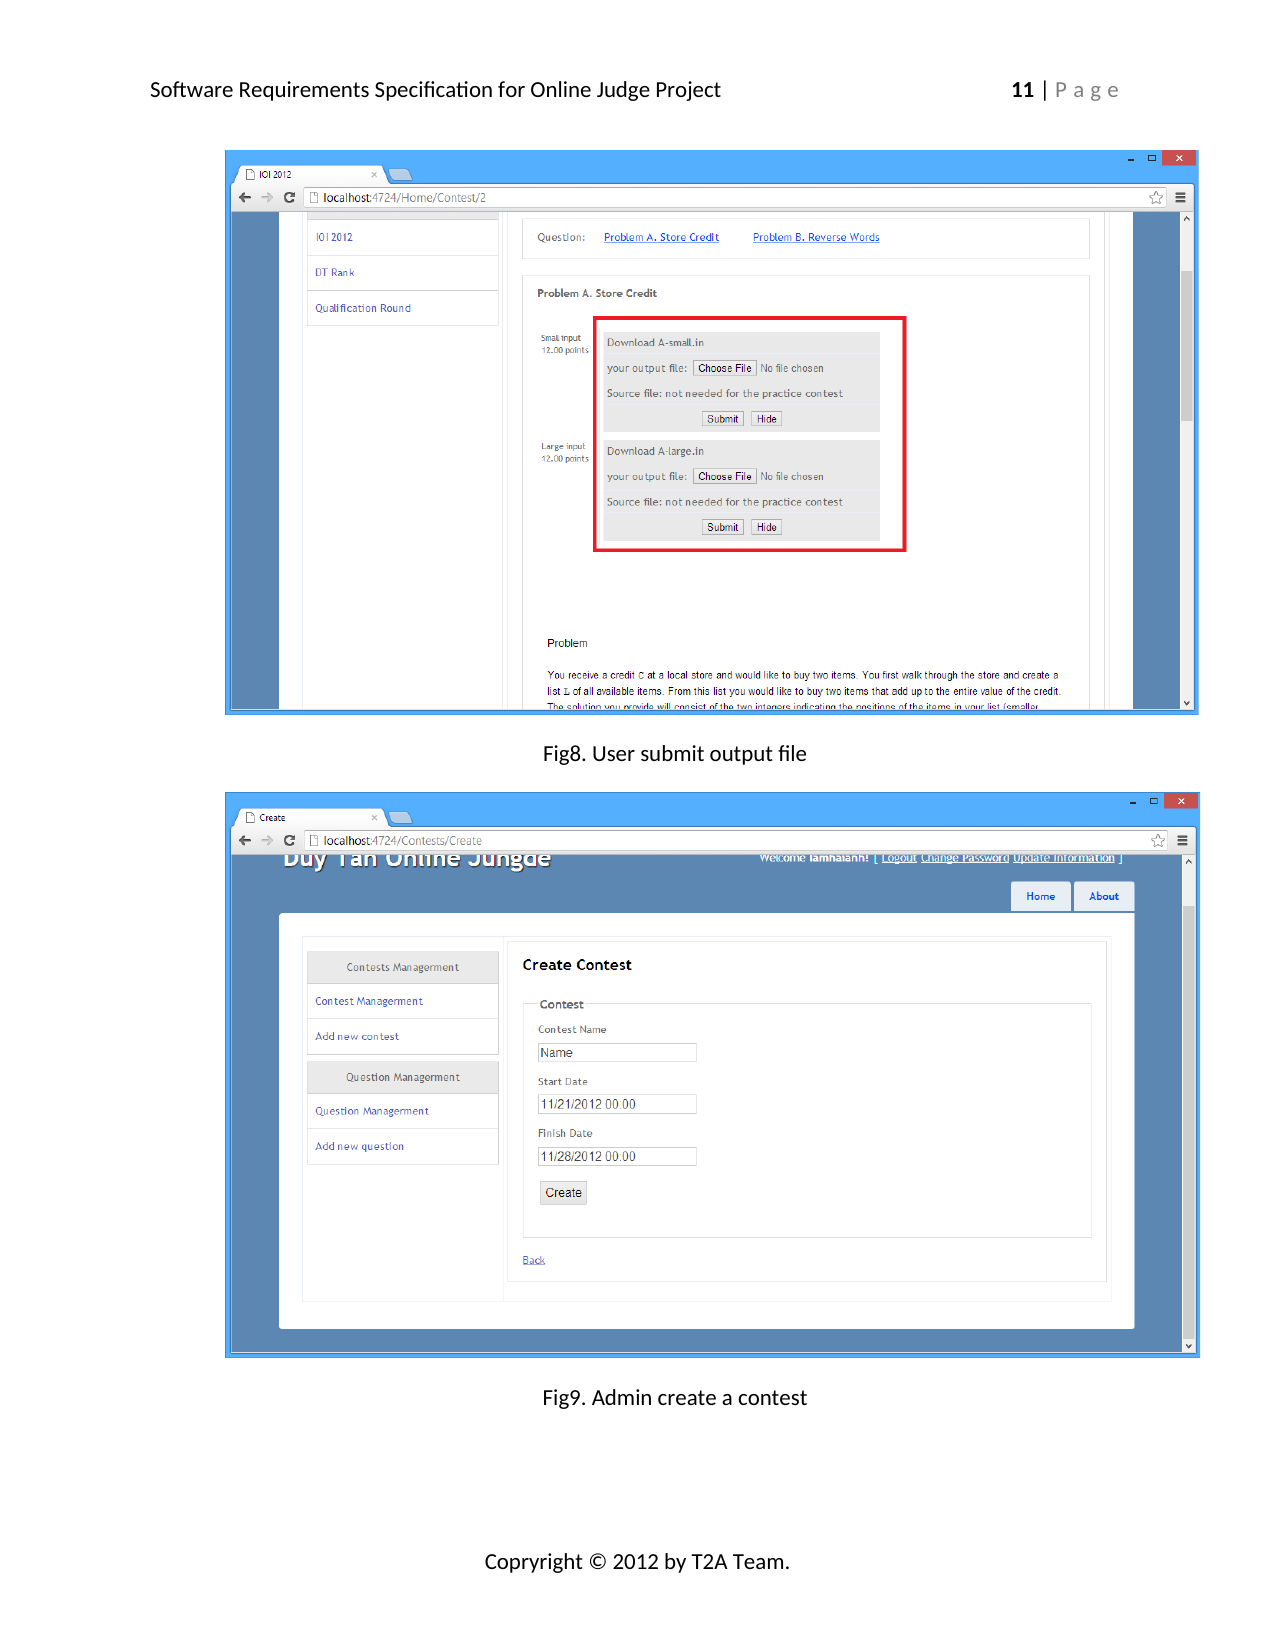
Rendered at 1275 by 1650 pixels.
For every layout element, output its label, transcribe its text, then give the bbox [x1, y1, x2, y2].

picture [225, 150, 1199, 715]
text Fig8. User submit output file [225, 739, 1125, 768]
text Fig9. Admin create a contest [225, 1383, 1125, 1411]
picture [225, 792, 1200, 1358]
